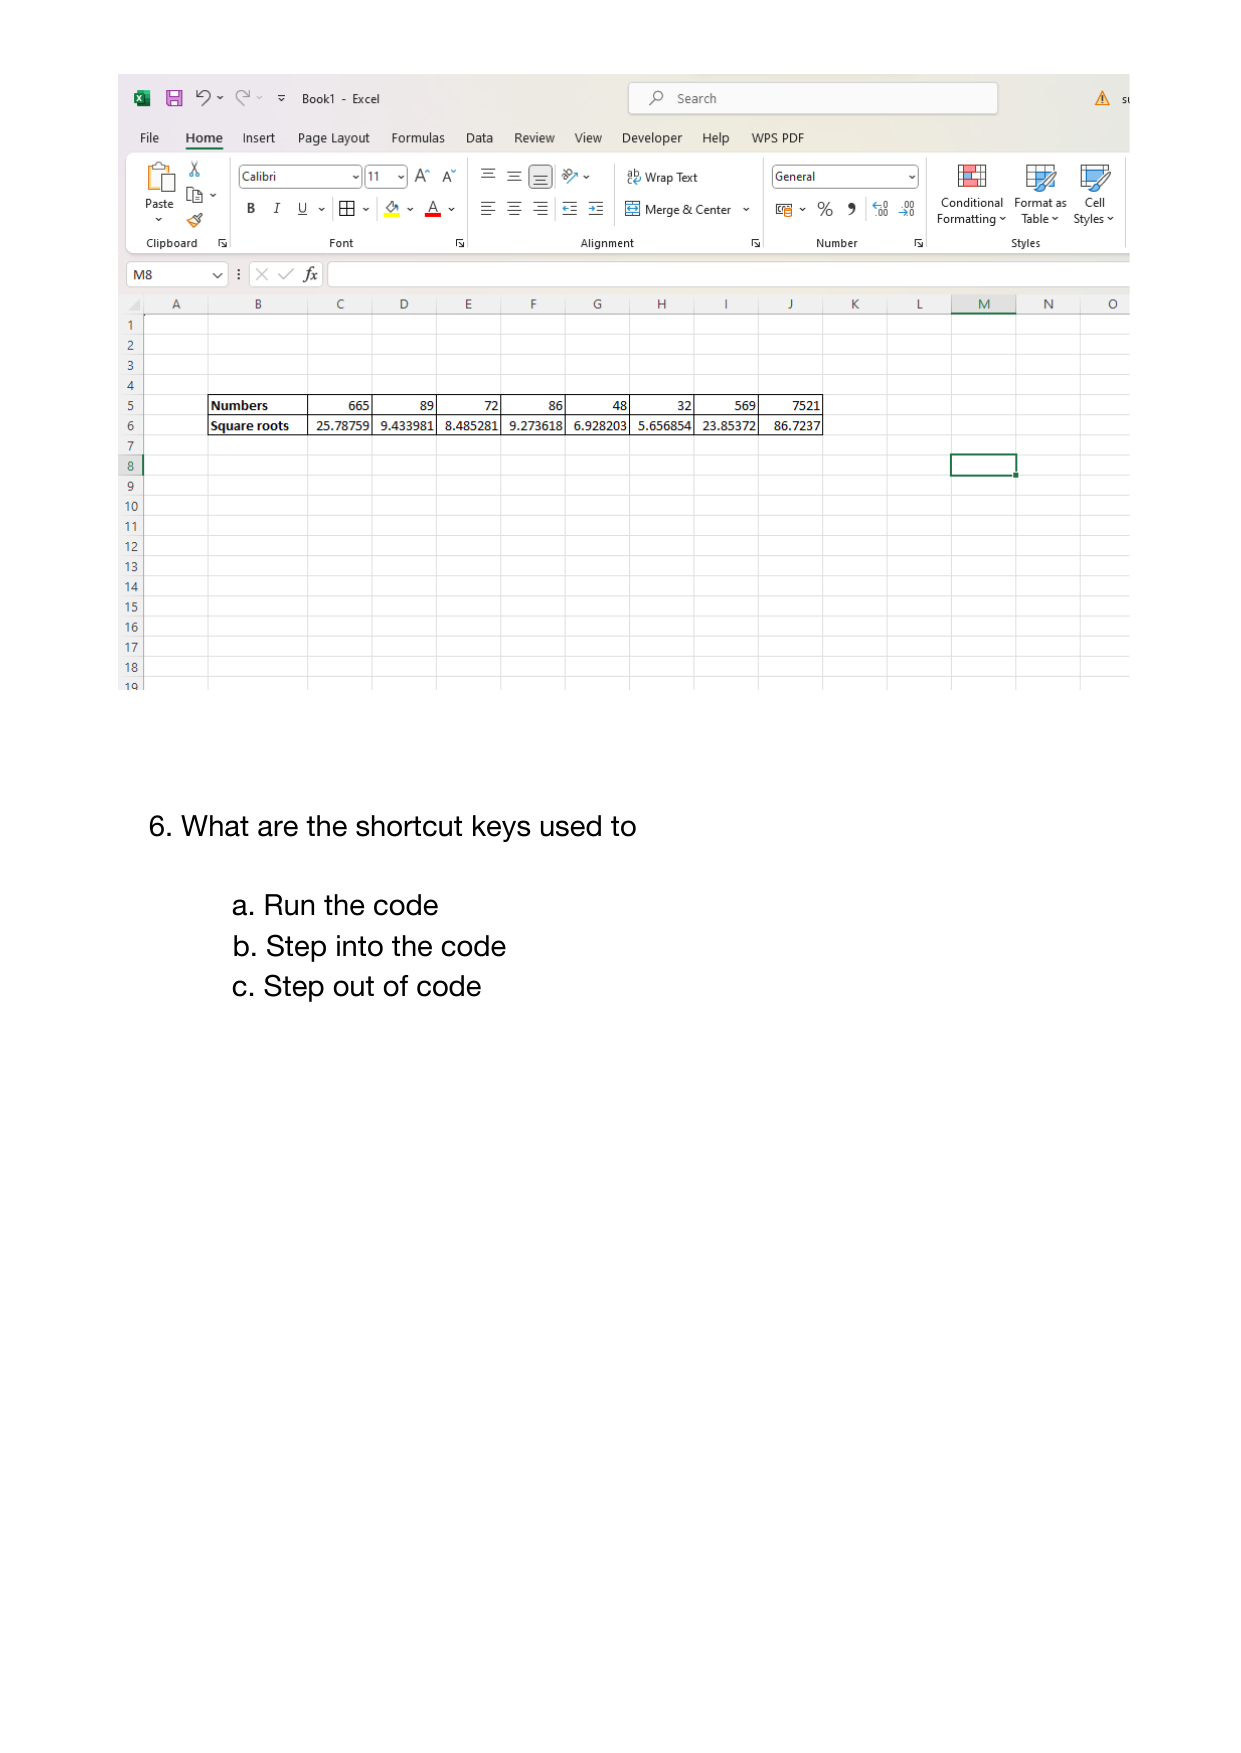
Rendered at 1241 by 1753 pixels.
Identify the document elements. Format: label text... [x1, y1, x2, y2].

text a. Run the code [232, 887, 1130, 923]
text 6. What are the shortcut keys used to [149, 807, 1130, 844]
picture [118, 74, 1130, 690]
text c. Step out of code [232, 968, 1130, 1005]
text b. Step into the code [232, 927, 1130, 964]
